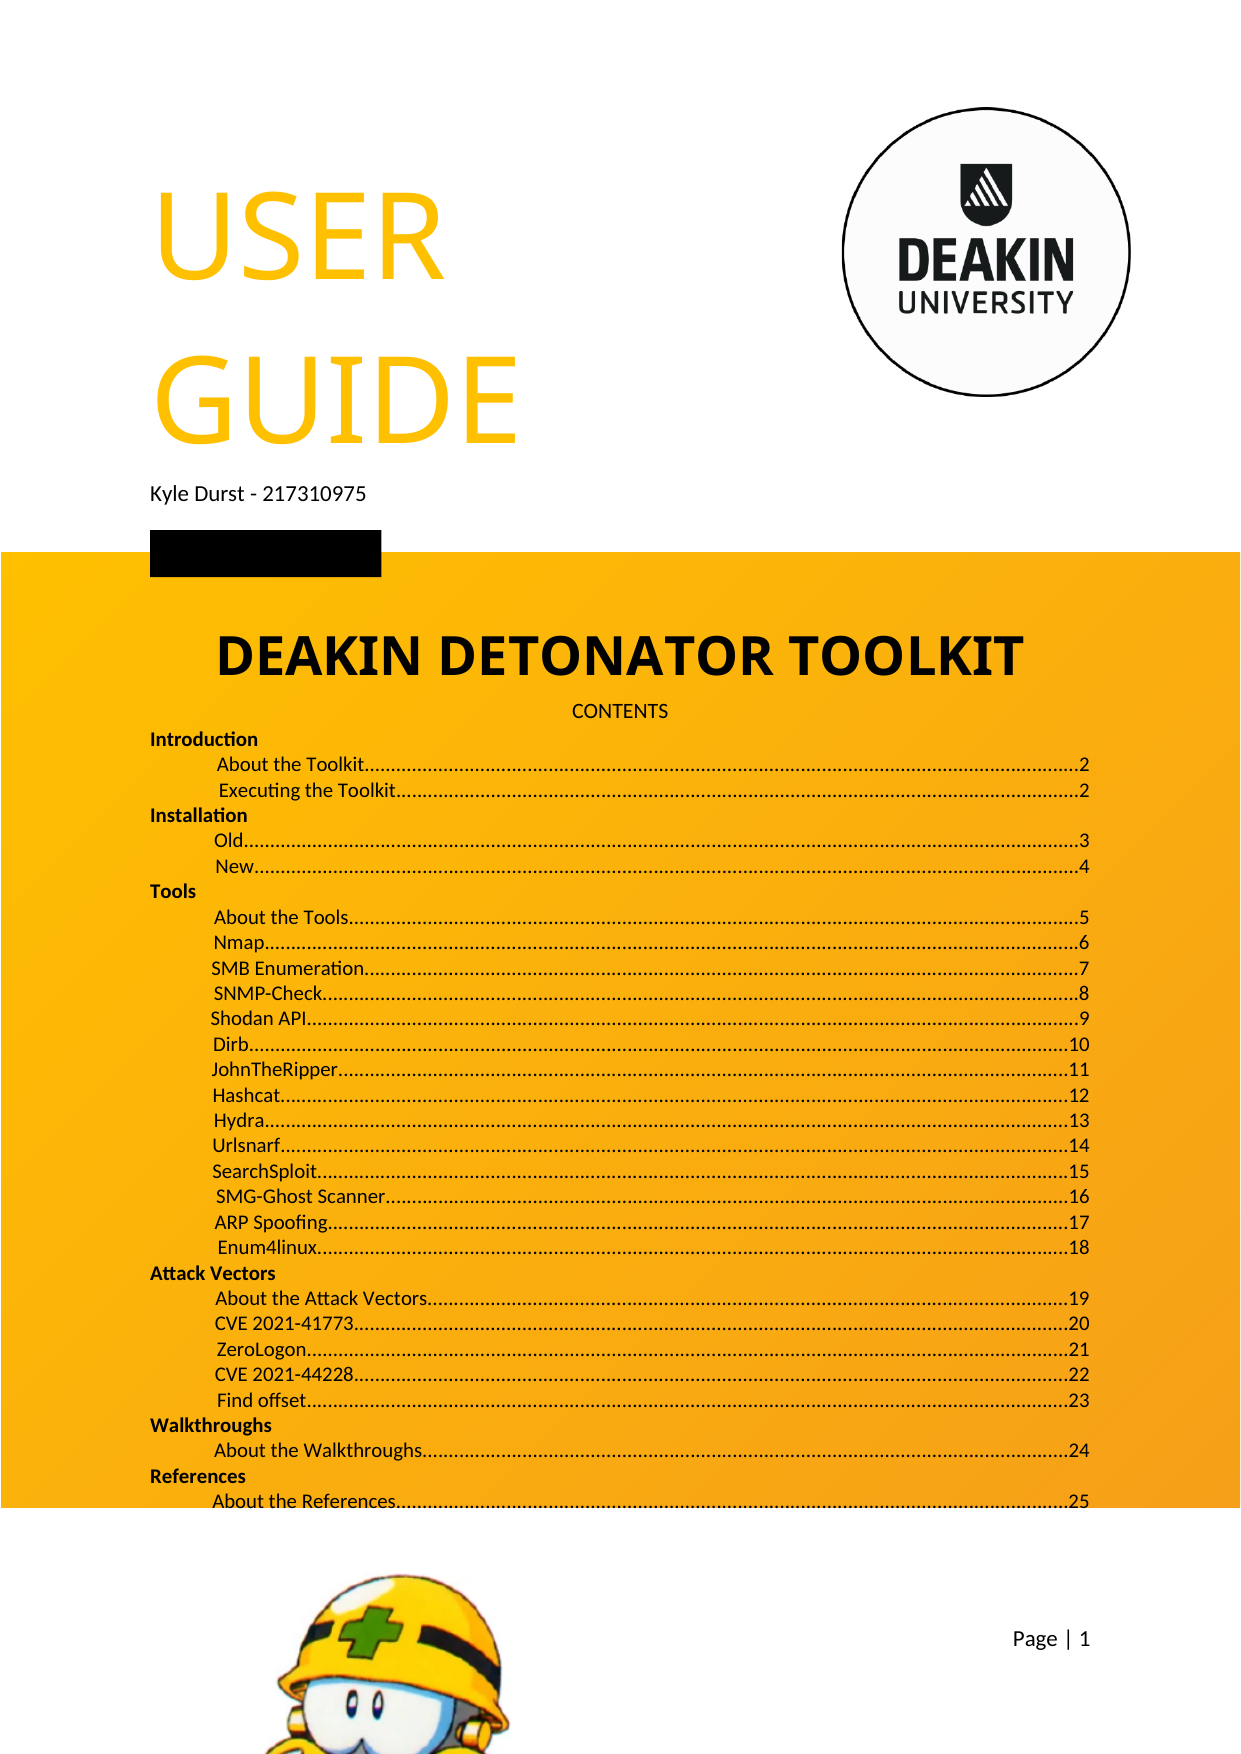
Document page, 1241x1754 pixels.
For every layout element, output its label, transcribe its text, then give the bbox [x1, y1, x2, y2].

text SNMP-Check................................................................................................................................................8 [150, 980, 1090, 1006]
text ARP Spoofing.............................................................................................................................................17 [150, 1209, 1090, 1234]
text SearchSploit...............................................................................................................................................15 [150, 1158, 1090, 1183]
text About the Attack Vectors..........................................................................................................................19 [150, 1285, 1090, 1311]
text Installation [150, 802, 1090, 828]
text About the Tools...........................................................................................................................................5 [150, 904, 1090, 929]
text Attack Vectors [150, 1260, 1090, 1285]
text Hashcat......................................................................................................................................................12 [150, 1082, 1090, 1107]
text Find offset.................................................................................................................................................23 [150, 1387, 1090, 1412]
text Hydra.........................................................................................................................................................13 [150, 1107, 1090, 1133]
text Urlsnarf......................................................................................................................................................14 [150, 1133, 1090, 1158]
text ZeroLogon.................................................................................................................................................21 [150, 1336, 1090, 1361]
text SMG-Ghost Scanner..................................................................................................................................16 [150, 1183, 1090, 1209]
text JohnTheRipper...........................................................................................................................................11 [150, 1056, 1090, 1082]
text CVE 2021-44228........................................................................................................................................22 [150, 1361, 1090, 1387]
text DEAKIN DETONATOR TOOLKIT [150, 618, 1090, 691]
text About the Toolkit........................................................................................................................................2 [150, 751, 1090, 777]
text GUIDE [150, 314, 1090, 479]
text Shodan API...................................................................................................................................................9 [150, 1006, 1090, 1031]
text CVE 2021-41773........................................................................................................................................20 [150, 1311, 1090, 1336]
text Old...............................................................................................................................................................3 [150, 828, 1090, 853]
text CONTENTS [150, 697, 1090, 724]
text Tools [150, 878, 1090, 904]
text SMB Enumeration........................................................................................................................................7 [150, 955, 1090, 980]
text Introduction [150, 726, 1090, 751]
picture [841, 107, 1131, 397]
text Enum4linux...............................................................................................................................................18 [150, 1234, 1090, 1260]
picture [263, 1573, 514, 1754]
text Nmap...........................................................................................................................................................6 [150, 929, 1090, 955]
text Walkthroughs [150, 1412, 1090, 1438]
text Executing the Toolkit..................................................................................................................................2 [150, 777, 1090, 802]
text Dirb............................................................................................................................................................10 [150, 1031, 1090, 1056]
text Kyle Durst - 217310975 [150, 479, 1090, 507]
text USER [150, 150, 841, 314]
text New.............................................................................................................................................................4 [150, 853, 1090, 878]
text About the References................................................................................................................................25 [150, 1488, 1090, 1514]
text References [150, 1463, 1090, 1488]
text About the Walkthroughs...........................................................................................................................24 [150, 1438, 1090, 1463]
